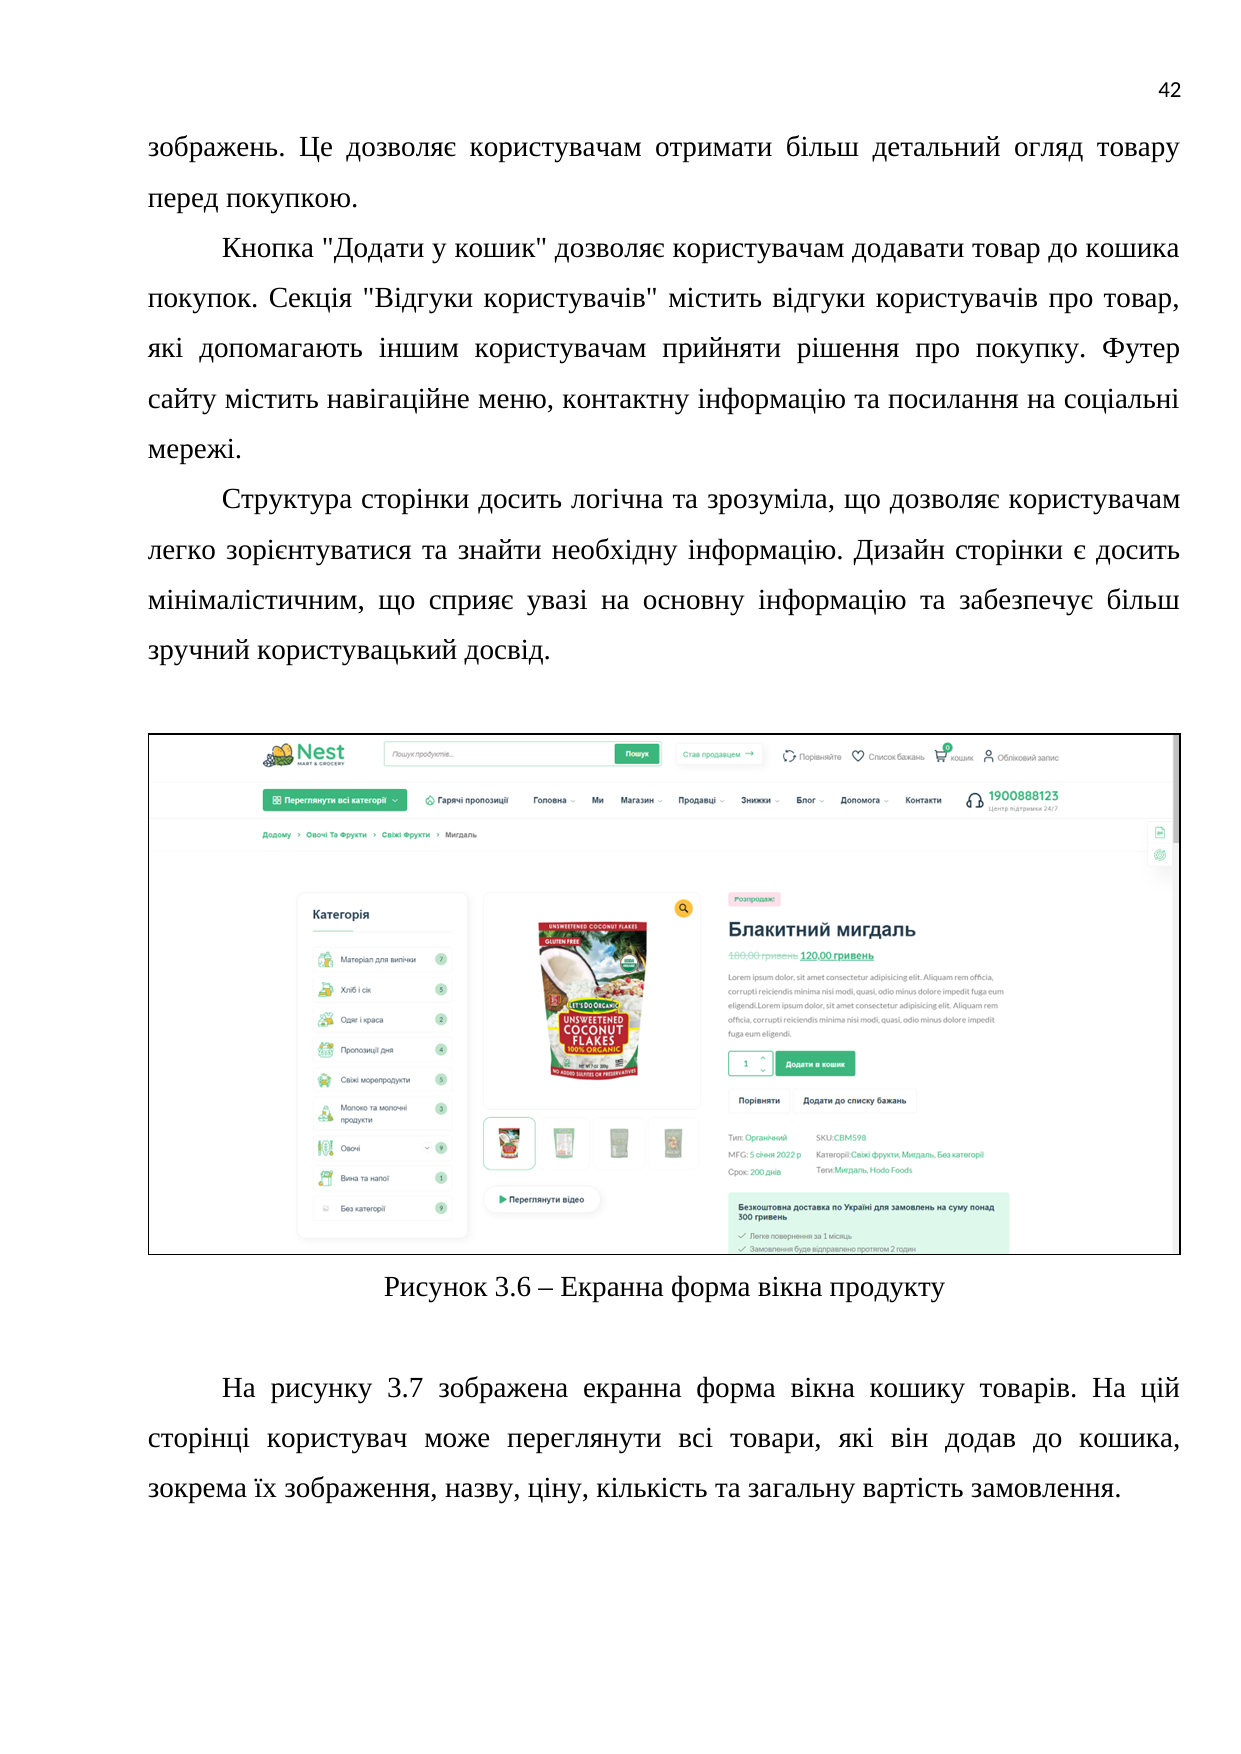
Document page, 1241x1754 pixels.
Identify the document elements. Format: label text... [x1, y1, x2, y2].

text Кнопка "Додати у кошик" дозволяє користувачам додавати товар до кошика покупок. Секція "Відгуки користувачів" містить відгуки користувачів про товар, які допомагають іншим користувачам прийняти рішення про покупку. Футер сайту містить навігаційне меню, контактну інформацію та посилання на соціальні мережі. [148, 230, 1181, 465]
text На рисунку 3.7 зображена екранна форма вікна кошику товарів. На цій сторінці користувач може переглянути всі товари, які він додав до кошика, зокрема їх зображення, назву, ціну, кількість та загальну вартість замовлення. [148, 1370, 1181, 1504]
text Рисунок 3.6 – Екранна форма вікна продукту [148, 1269, 1181, 1303]
picture [149, 735, 1179, 1254]
text Структура сторінки досить логічна та зрозуміла, що дозволяє користувачам легко зорієнтуватися та знайти необхідну інформацію. Дизайн сторінки є досить мінімалістичним, що сприяє увазі на основну інформацію та забезпечує більш зручний користувацький досвід. [148, 482, 1181, 666]
